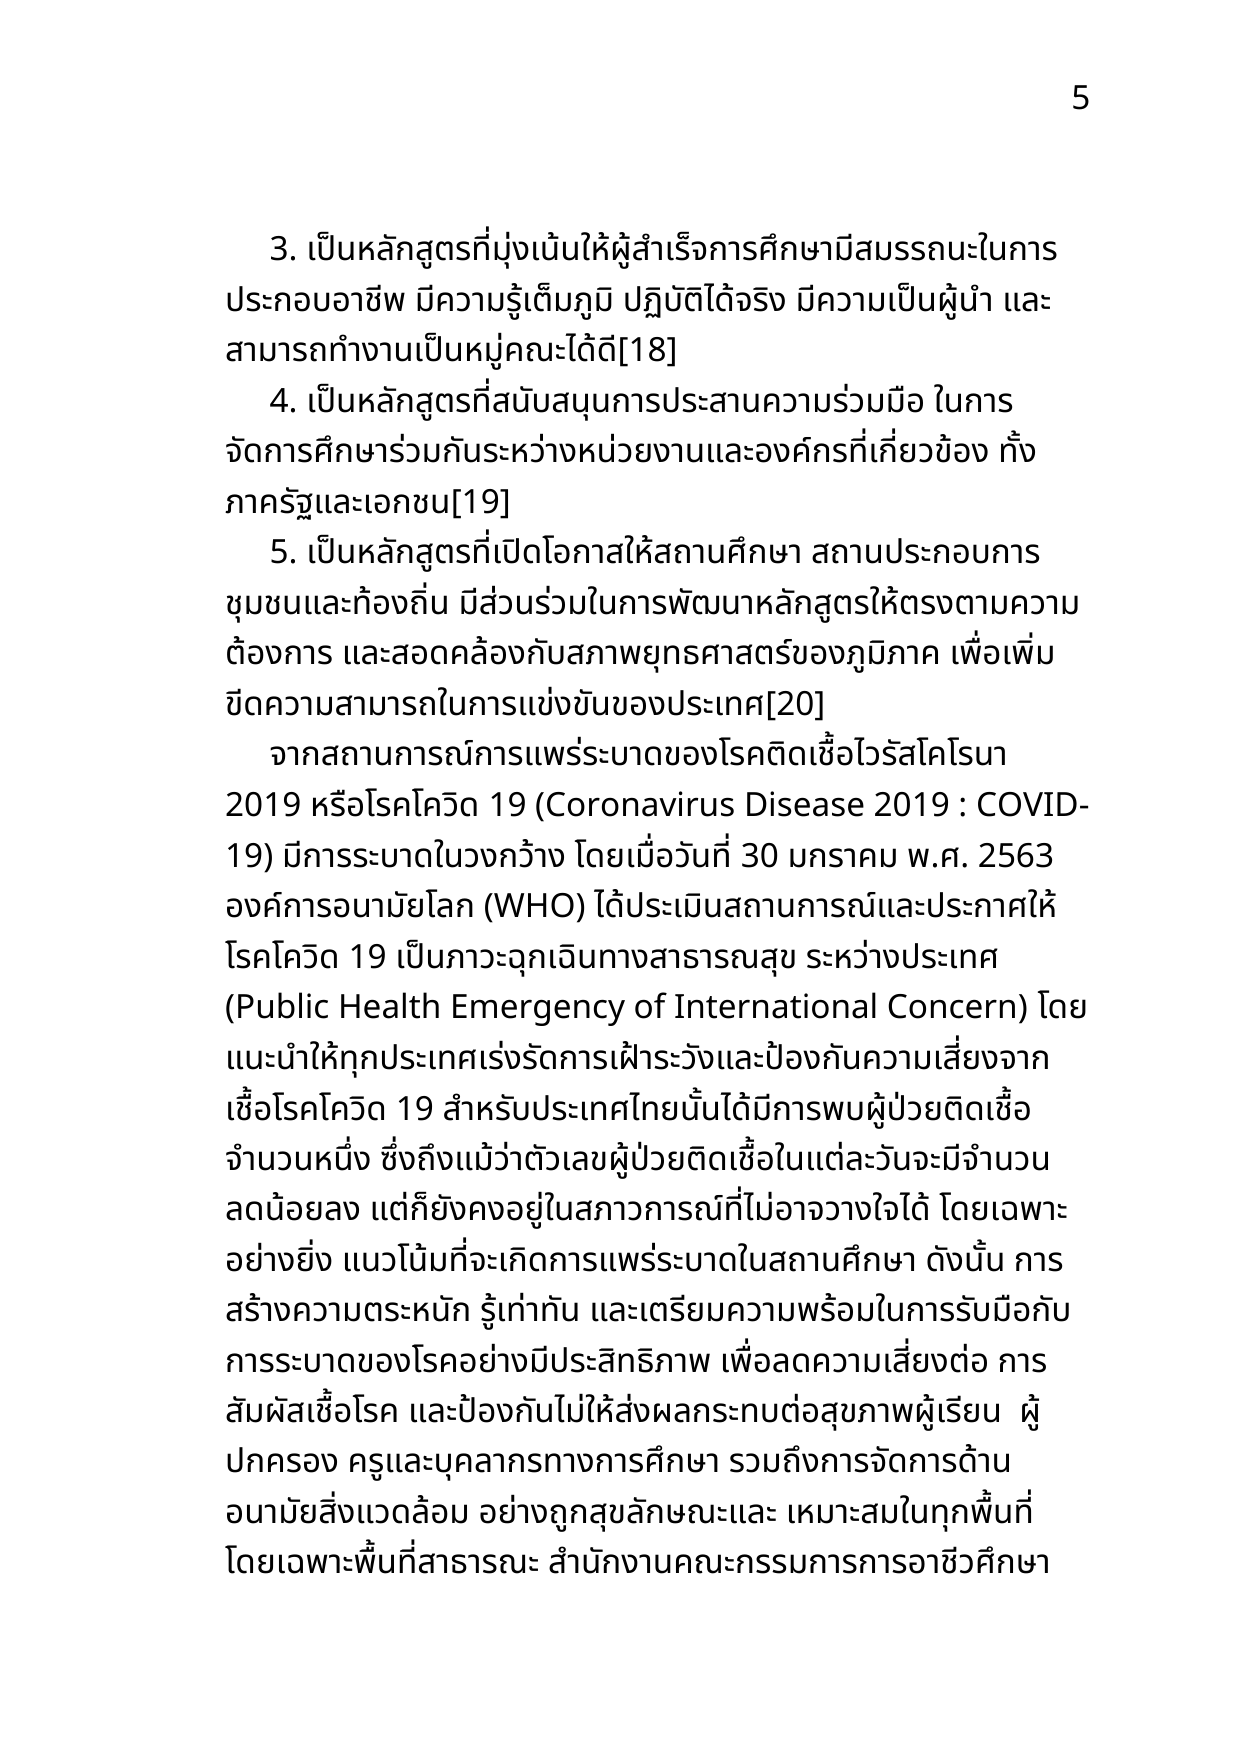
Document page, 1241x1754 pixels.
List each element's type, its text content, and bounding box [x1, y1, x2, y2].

text 4. เป็นหลักสูตรที่สนับสนุนการประสานความร่วมมือ ในการจัดการศึกษาร่วมกันระหว่างหน่วยงานและองค์กรที่เกี่ยวข้อง ทั้งภาครัฐและเอกชน[19] [225, 377, 1090, 528]
text 5. เป็นหลักสูตรที่เปิดโอกาสให้สถานศึกษา สถานประกอบการ ชุมชนและท้องถิ่น มีส่วนร่วมในการพัฒนาหลักสูตรให้ตรงตามความต้องการ และสอดคล้องกับสภาพยุทธศาสตร์ของภูมิภาค เพื่อเพิ่มขีดความสามารถในการแข่งขันของประเทศ[20] [225, 528, 1090, 730]
text 3. เป็นหลักสูตรที่มุ่งเน้นให้ผู้สำเร็จการศึกษามีสมรรถนะในการประกอบอาชีพ มีความรู้เต็มภูมิ ปฏิบัติได้จริง มีความเป็นผู้นำ และสามารถทำงานเป็นหมู่คณะได้ดี[18] [225, 225, 1090, 377]
